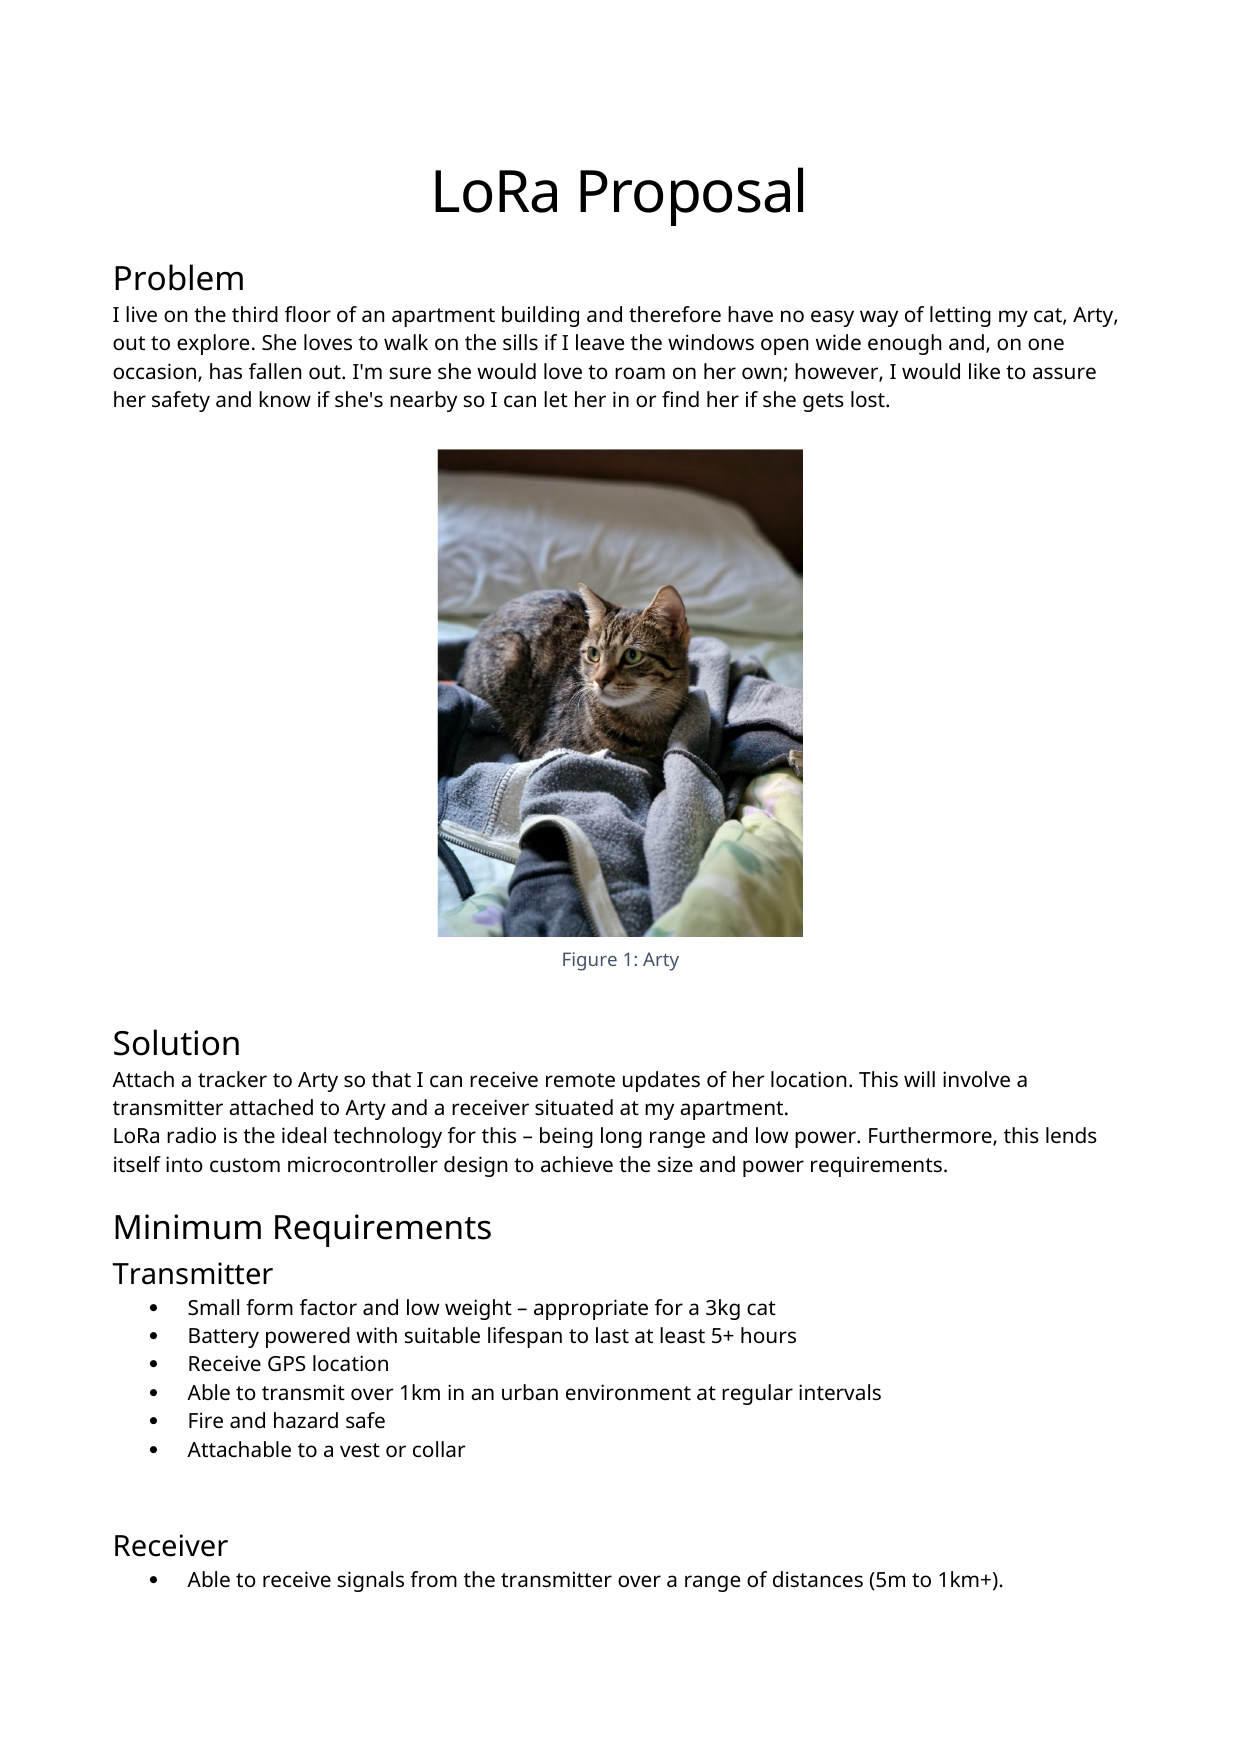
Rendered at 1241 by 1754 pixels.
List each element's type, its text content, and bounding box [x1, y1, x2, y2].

list Battery powered with suitable lifespan to last at least 5+ hours [150, 1321, 1128, 1349]
subtitle Transmitter [112, 1253, 1128, 1293]
subtitle Problem [112, 254, 1128, 300]
title LoRa Proposal [112, 150, 1128, 229]
list Receive GPS location [150, 1349, 1128, 1378]
text LoRa radio is the ideal technology for this – being long range and low power. Furthermore, this lends itself into custom microcontroller design to achieve the size and power requirements. [112, 1122, 1128, 1178]
list Able to transmit over 1km in an urban environment at regular intervals [150, 1378, 1128, 1406]
subtitle Receiver [112, 1525, 1128, 1565]
picture [438, 450, 803, 936]
list Fire and hazard safe [150, 1406, 1128, 1435]
list Able to receive signals from the transmitter over a range of distances (5m to 1km+). [150, 1565, 1128, 1593]
text I live on the third floor of an apartment building and therefore have no easy way of letting my cat, Arty, out to explore. She loves to walk on the sills if I leave the windows open wide enough and, on one occasion, has fallen out. I'm sure she would love to roam on her own; however, I would like to assure her safety and know if she's nearby so I can let her in or find her if she gets lost. [112, 300, 1128, 414]
list Small form factor and low weight – appropriate for a 3kg cat [150, 1293, 1128, 1321]
list Attachable to a vest or collar [150, 1435, 1128, 1463]
text Attach a tracker to Arty so that I can receive remote updates of her location. This will involve a transmitter attached to Arty and a receiver situated at my apartment. [112, 1065, 1128, 1122]
subtitle Minimum Requirements [112, 1203, 1128, 1249]
